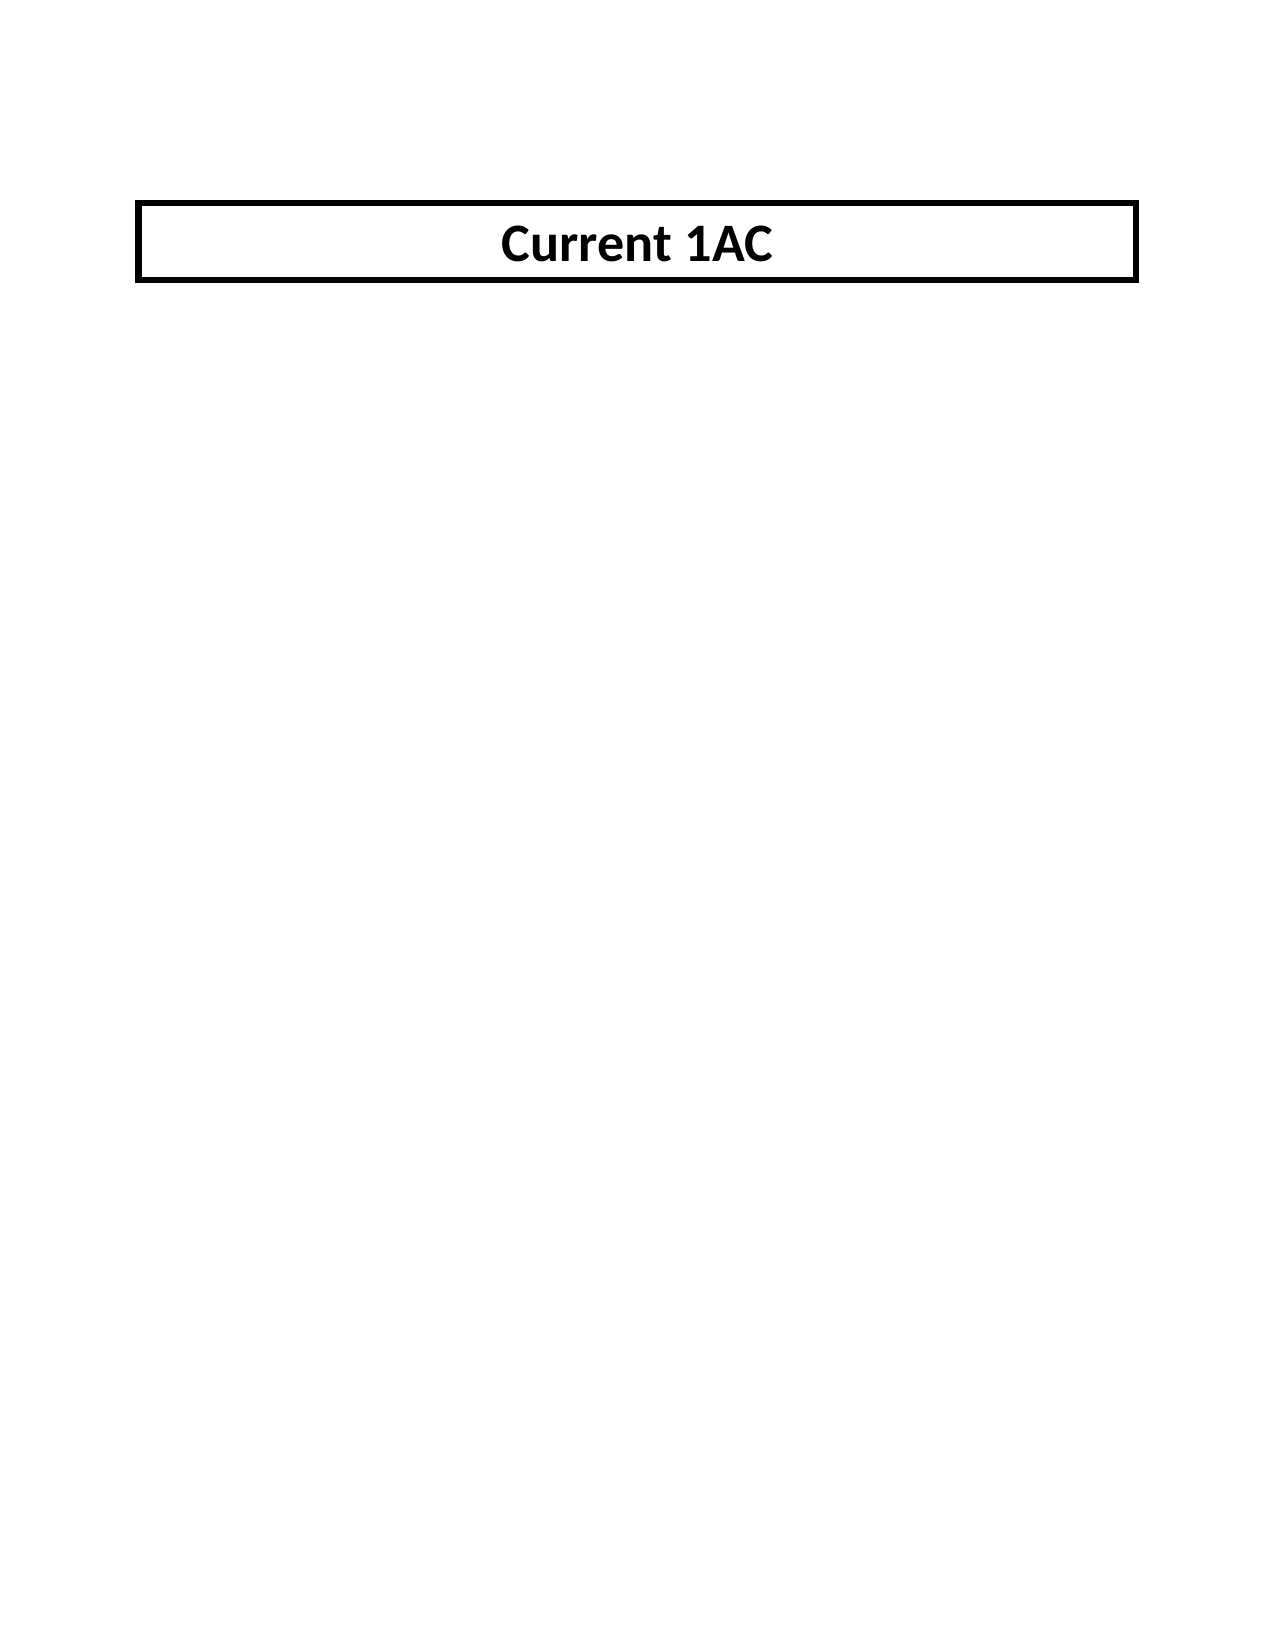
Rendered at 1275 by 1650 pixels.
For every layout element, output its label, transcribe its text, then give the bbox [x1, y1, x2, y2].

subtitle Current 1AC [142, 206, 1133, 277]
